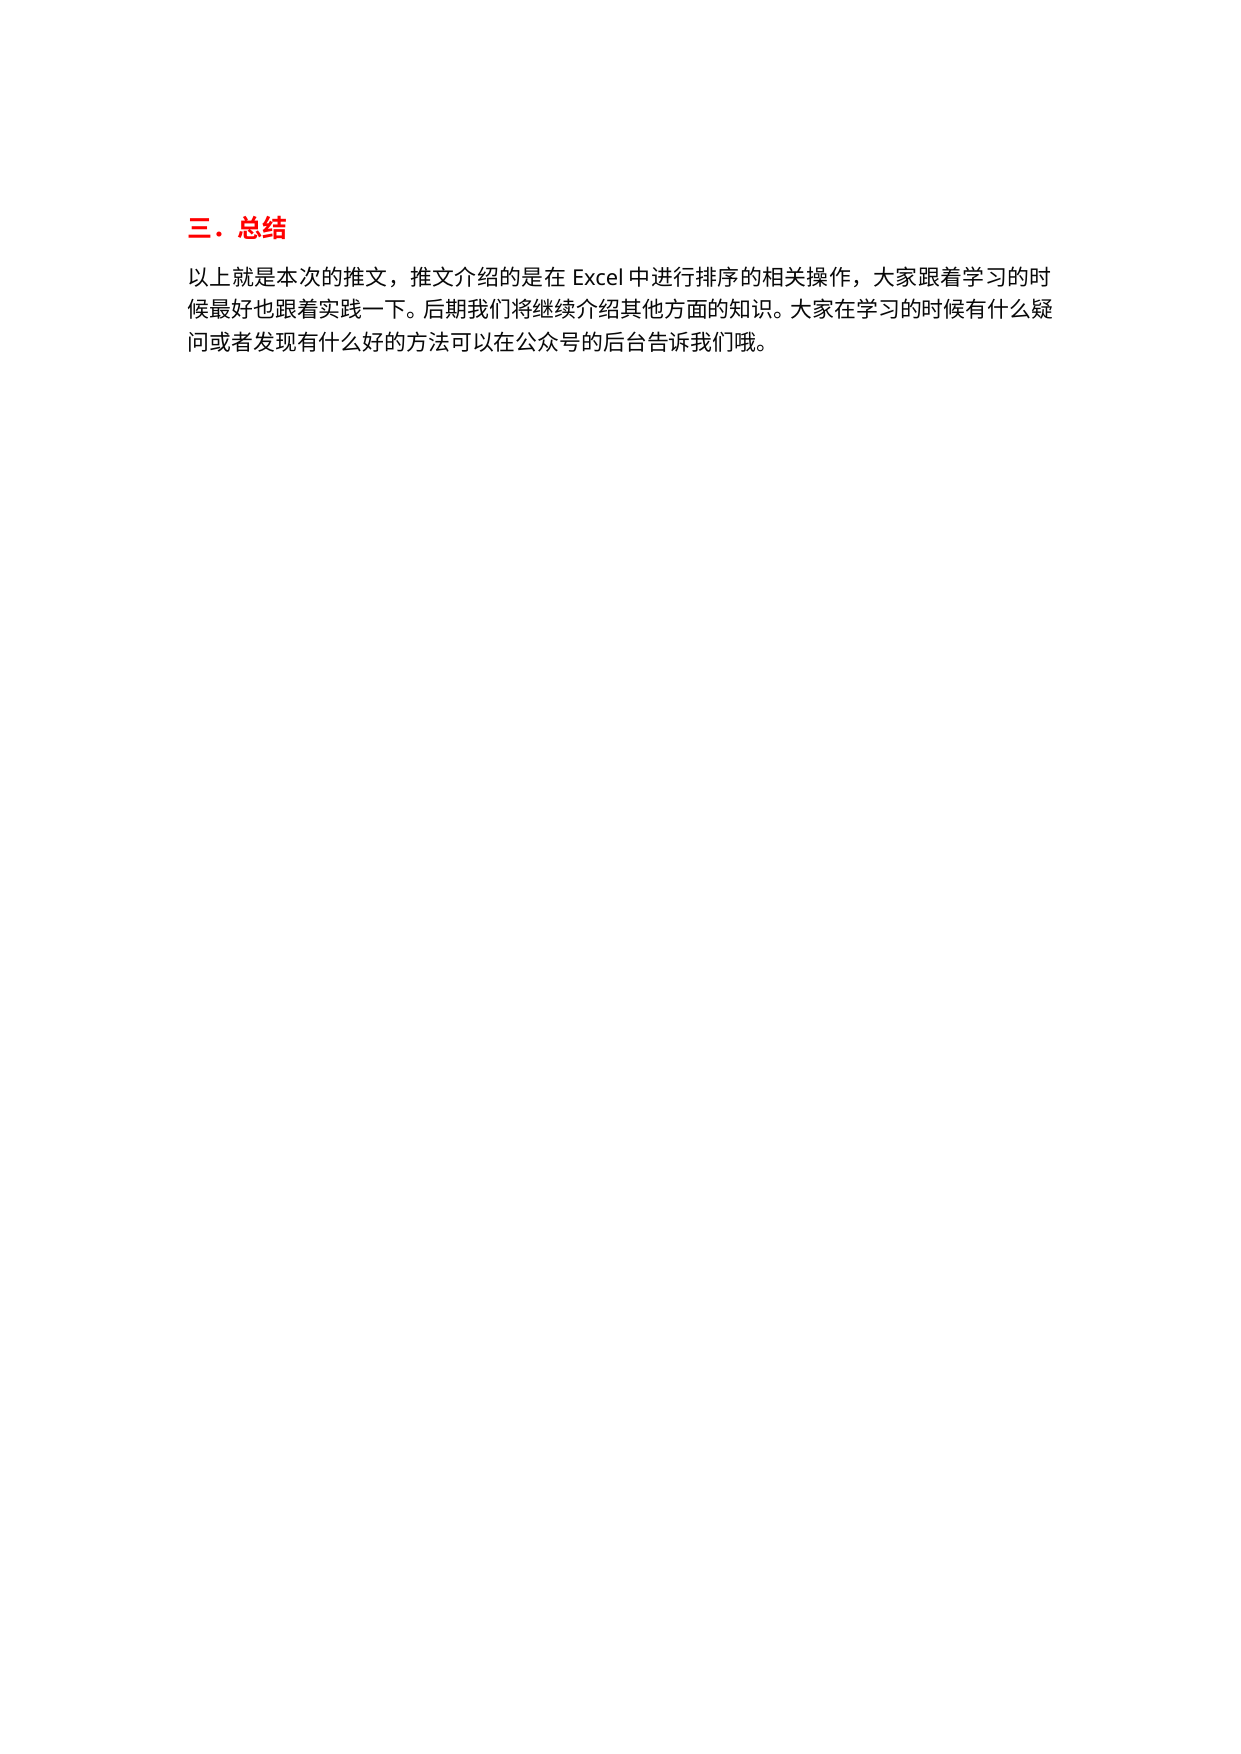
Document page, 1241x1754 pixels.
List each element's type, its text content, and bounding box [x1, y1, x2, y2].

text 三．总结 [187, 194, 1053, 259]
text 以上就是本次的推文，推文介绍的是在Excel中进行排序的相关操作，大家跟着学习的时候最好也跟着实践一下。后期我们将继续介绍其他方面的知识。大家在学习的时候有什么疑问或者发现有什么好的方法可以在公众号的后台告诉我们哦。 [187, 259, 1053, 357]
